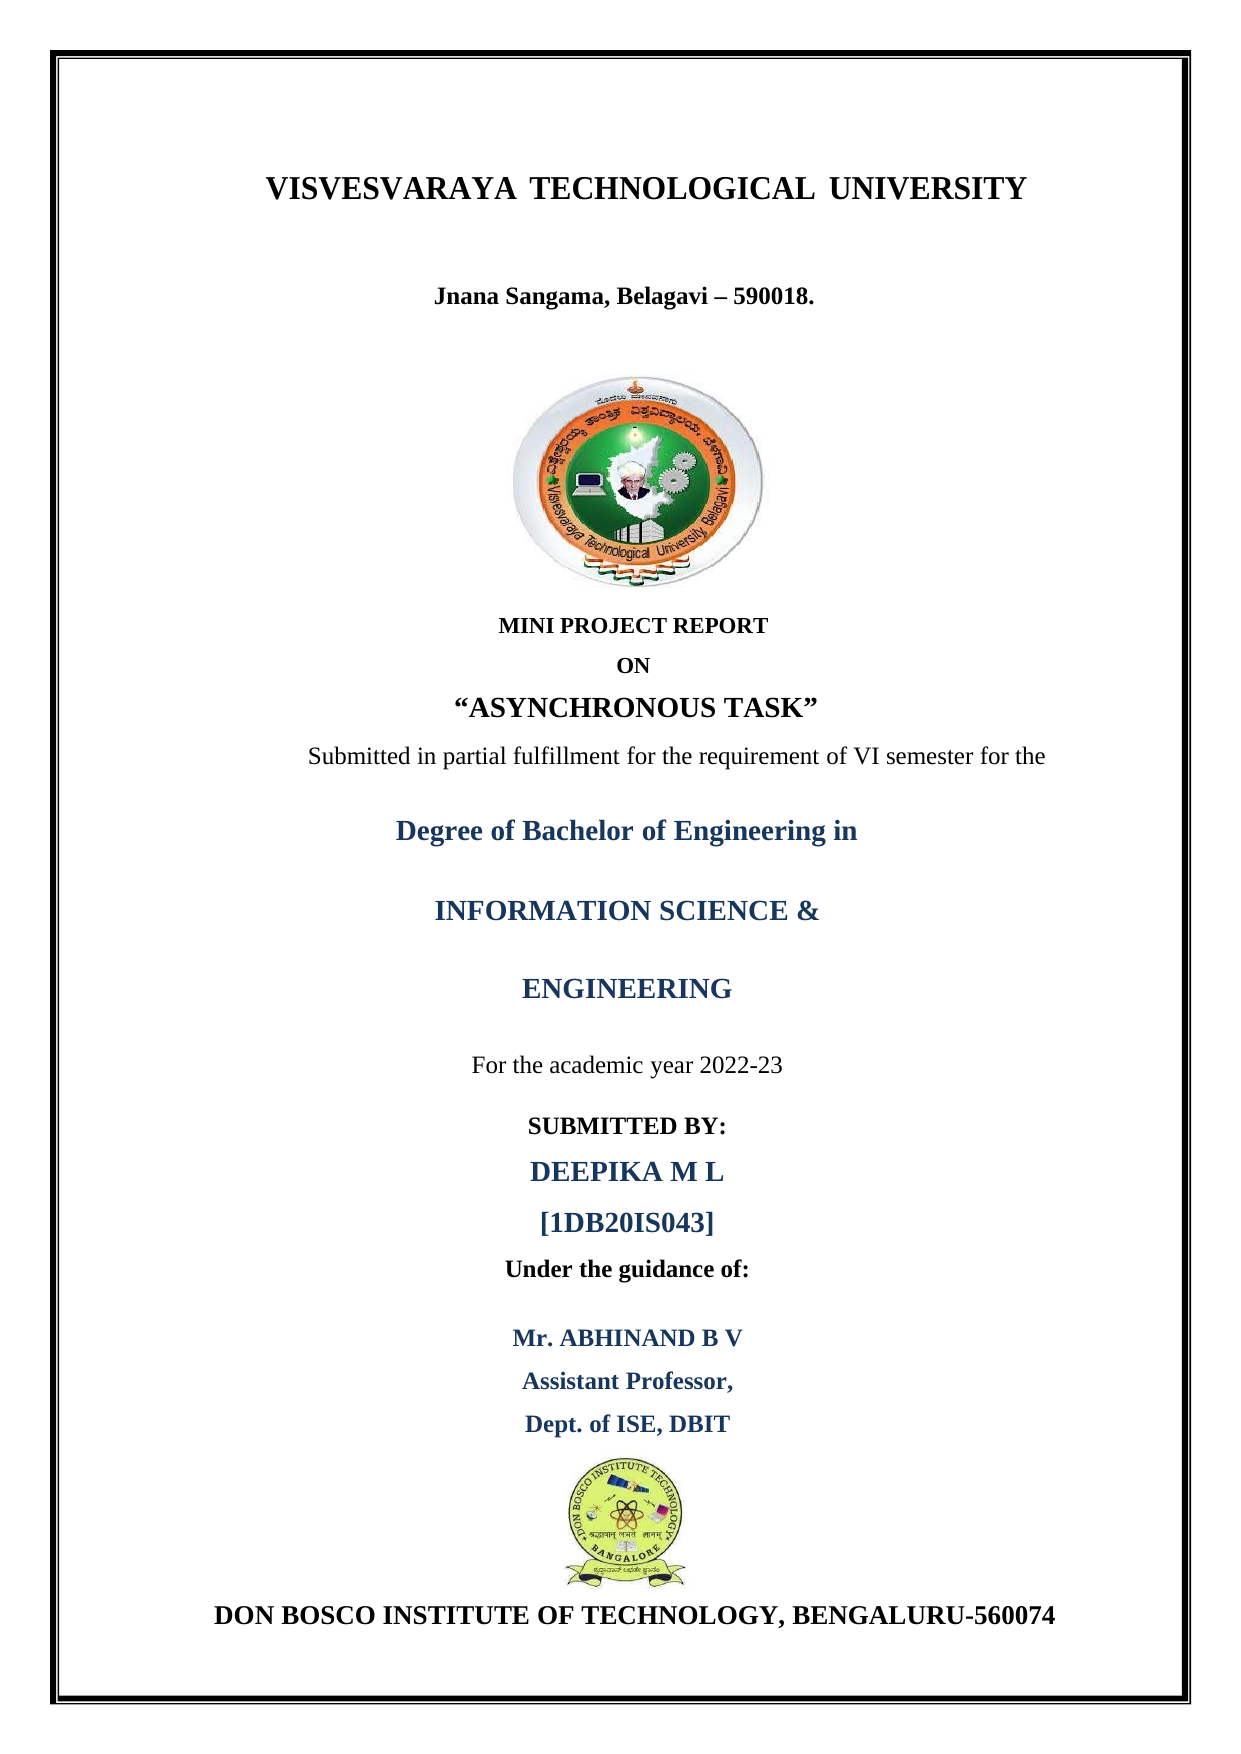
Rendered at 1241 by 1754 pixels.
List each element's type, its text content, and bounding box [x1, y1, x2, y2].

picture [563, 1452, 691, 1589]
text Under the guidance of: [148, 1255, 1106, 1283]
text Jnana Sangama, Belagavi – 590018. [148, 281, 1100, 310]
text “ASYNCHRONOUS TASK” [148, 691, 1123, 724]
picture [506, 374, 771, 589]
text Mr. ABHINAND B V Assistant Professor, [484, 1323, 771, 1395]
subtitle VISVESVARAYA TECHNOLOGICAL UNIVERSITY [148, 168, 1144, 207]
text DON BOSCO INSTITUTE OF TECHNOLOGY, BENGALURU-560074 [148, 1449, 1121, 1631]
text SUBMITTED BY: [493, 1111, 761, 1140]
text Submitted in partial fulfillment for the requirement of VI semester for the [308, 741, 1173, 770]
text For the academic year 2022-23 [148, 1051, 1106, 1079]
text Dept. of ISE, DBIT [148, 1409, 1107, 1438]
text DEEPIKA M L [1DB20IS043] [493, 1154, 761, 1238]
text Degree of Bachelor of Engineering in INFORMATION SCIENCE & ENGINEERING [324, 813, 929, 1005]
